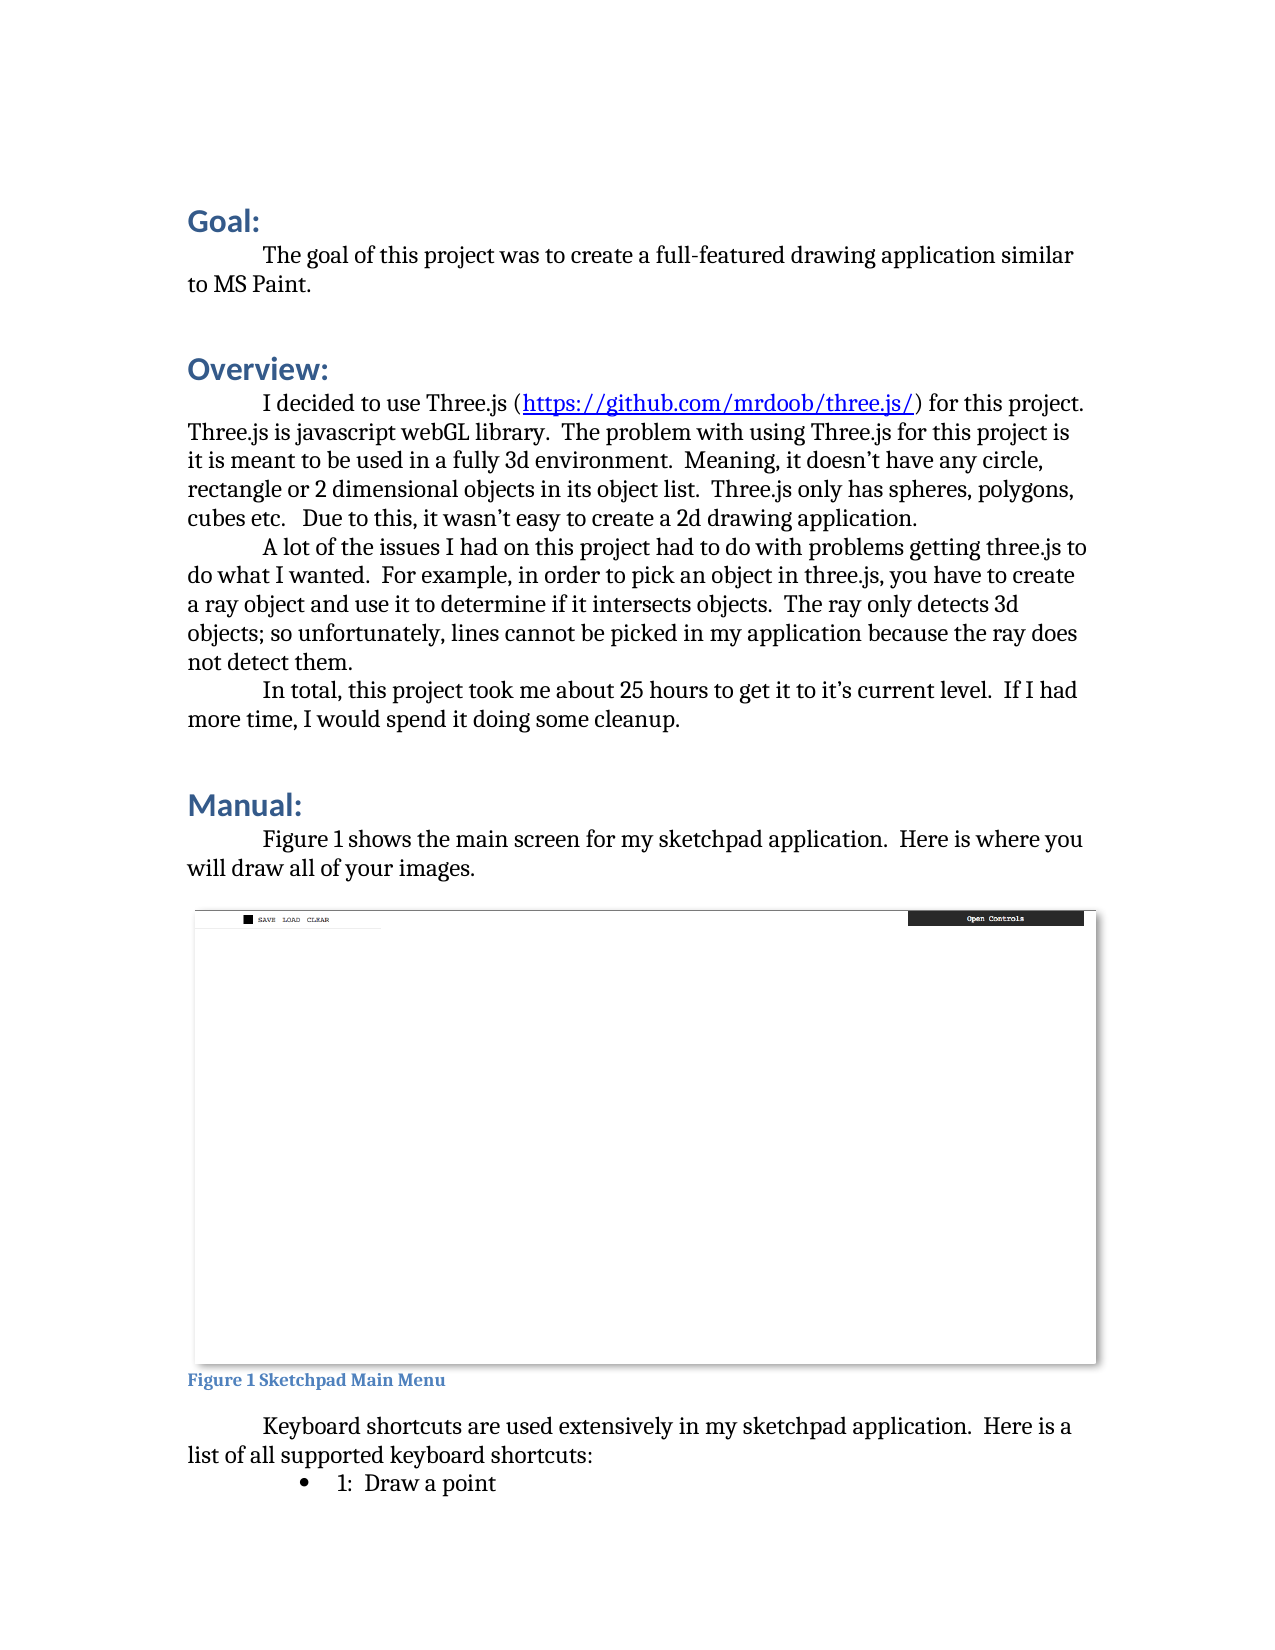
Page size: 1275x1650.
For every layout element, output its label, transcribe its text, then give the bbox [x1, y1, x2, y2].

subtitle Goal: [187, 200, 1087, 241]
text A lot of the issues I had on this project had to do with problems getting three.js to do what I wanted. For example, in order to pick an object in three.js, you have to create a ray object and use it to determine if it intersects objects. The ray only detects 3d objects; so unfortunately, lines cannot be picked in my application because the ray does not detect them. [187, 533, 1087, 676]
list 1: Draw a point [300, 1469, 1087, 1498]
subtitle Overview: [187, 348, 1087, 389]
text Keyboard shortcuts are used extensively in my sketchpad application. Here is a list of all supported keyboard shortcuts: [187, 1412, 1087, 1469]
text The goal of this project was to create a full-featured drawing application similar to MS Paint. [187, 241, 1087, 298]
text In total, this project took me about 25 hours to get it to it’s current level. If I had more time, I would spend it doing some cleanup. [187, 676, 1087, 734]
text I decided to use Three.js (https://github.com/mrdoob/three.js/) for this project. Three.js is javascript webGL library. The problem with using Three.js for this project is it is meant to be used in a fully 3d environment. Meaning, it doesn’t have any circle, rectangle or 2 dimensional objects in its object list. Three.js only has spheres, polygons, cubes etc. Due to this, it wasn’t easy to create a 2d drawing application. [187, 389, 1087, 533]
text Figure 1 shows the main screen for my sketchpad application. Here is where you will draw all of your images. [187, 825, 1087, 882]
subtitle Manual: [187, 784, 1087, 825]
picture [195, 910, 1096, 1364]
